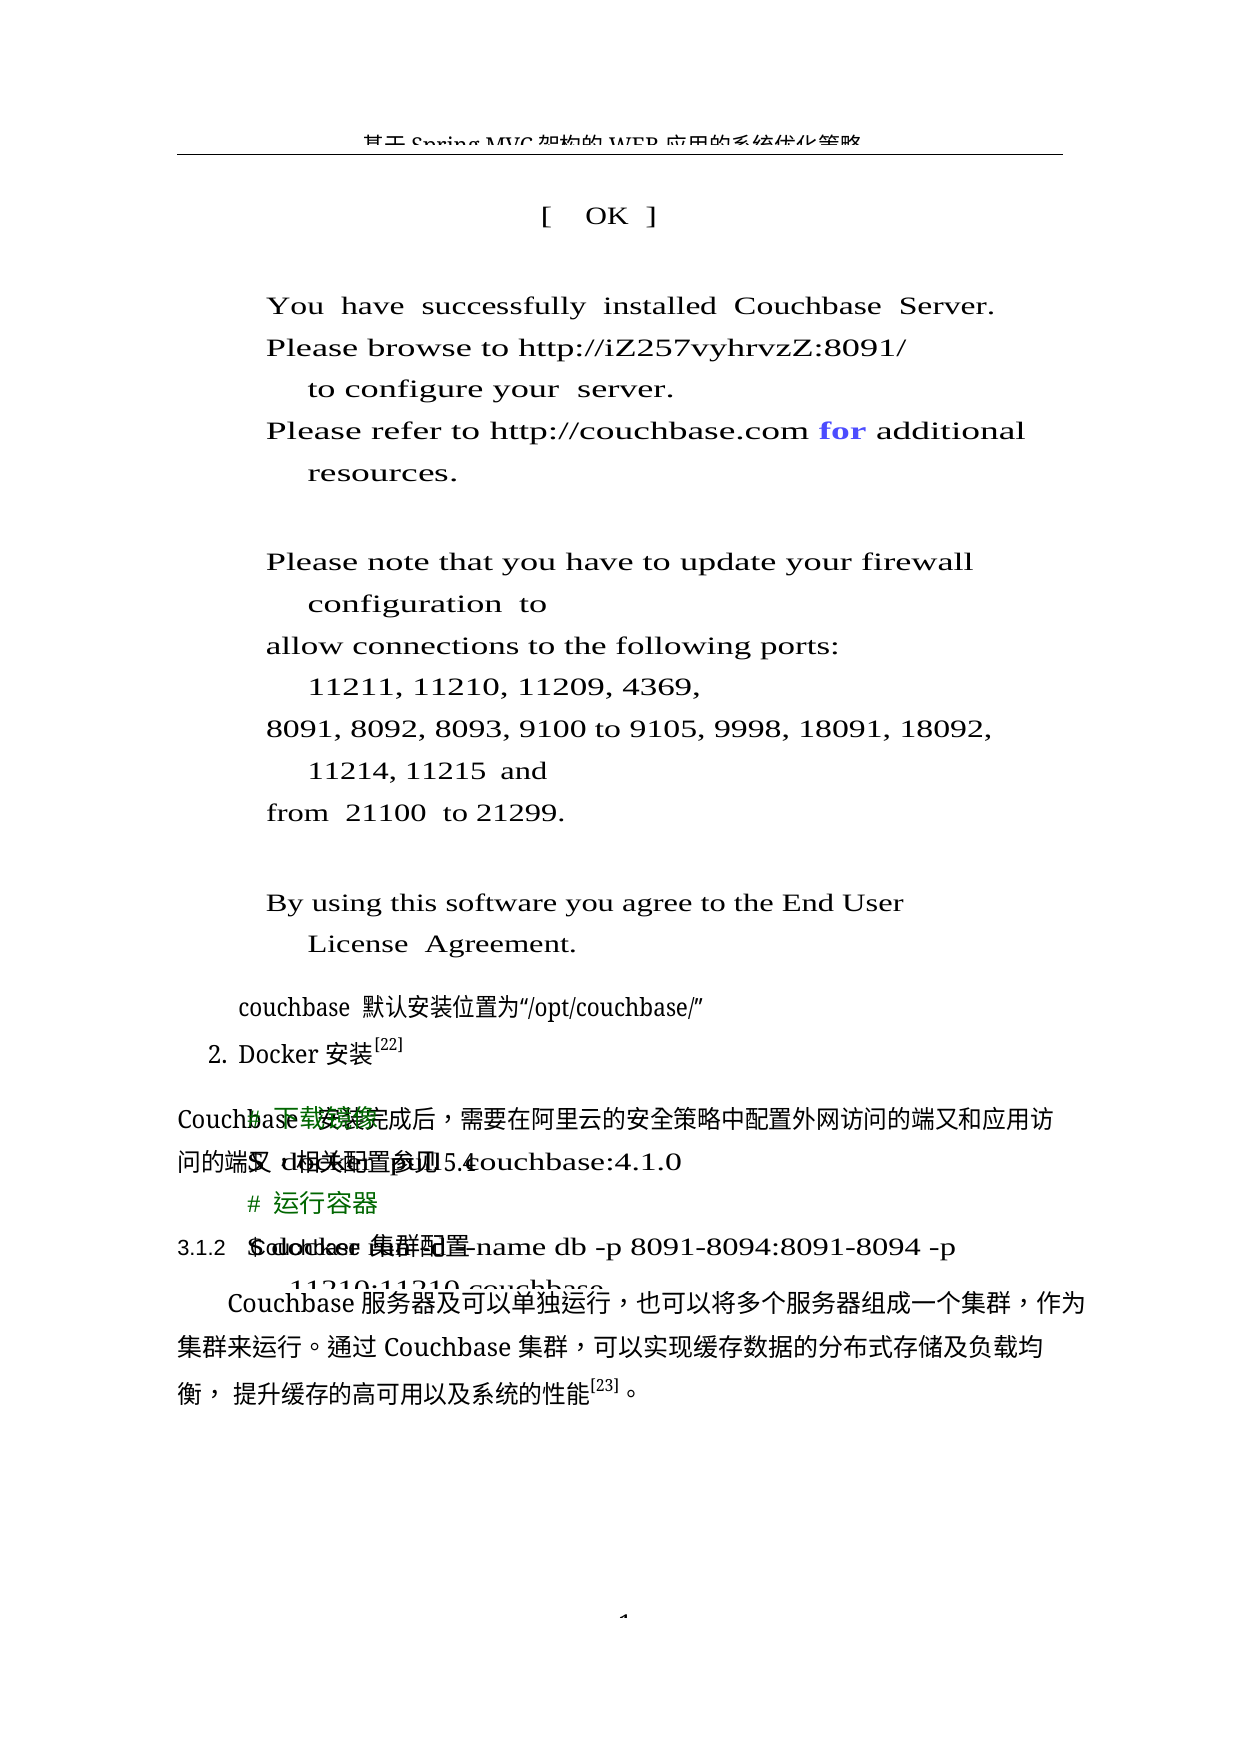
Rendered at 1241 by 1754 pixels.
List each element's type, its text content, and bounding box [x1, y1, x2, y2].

list Couchbase 集群配置 [177, 1229, 1092, 1263]
text Couchbase 服务器及可以单独运⾏，也可以将多个服务器组成⼀个集群，作为集群来运⾏。通过 Couchbase 集群，可以实现缓存数据的分布式存储及负载均衡， 提升缓存的⾼可⽤以及系统的性能[23]。 [177, 1286, 1092, 1411]
list Docker 安装[22] [207, 1033, 1092, 1071]
text couchbase 默认安装位置为“/opt/couchbase/” [238, 989, 1092, 1024]
text Couchbase 安装完成后，需要在阿⾥云的安全策略中配置外⽹访问的端⼜和应⽤访问的端⼜，相关配置参见5.4 [177, 1102, 1069, 1179]
